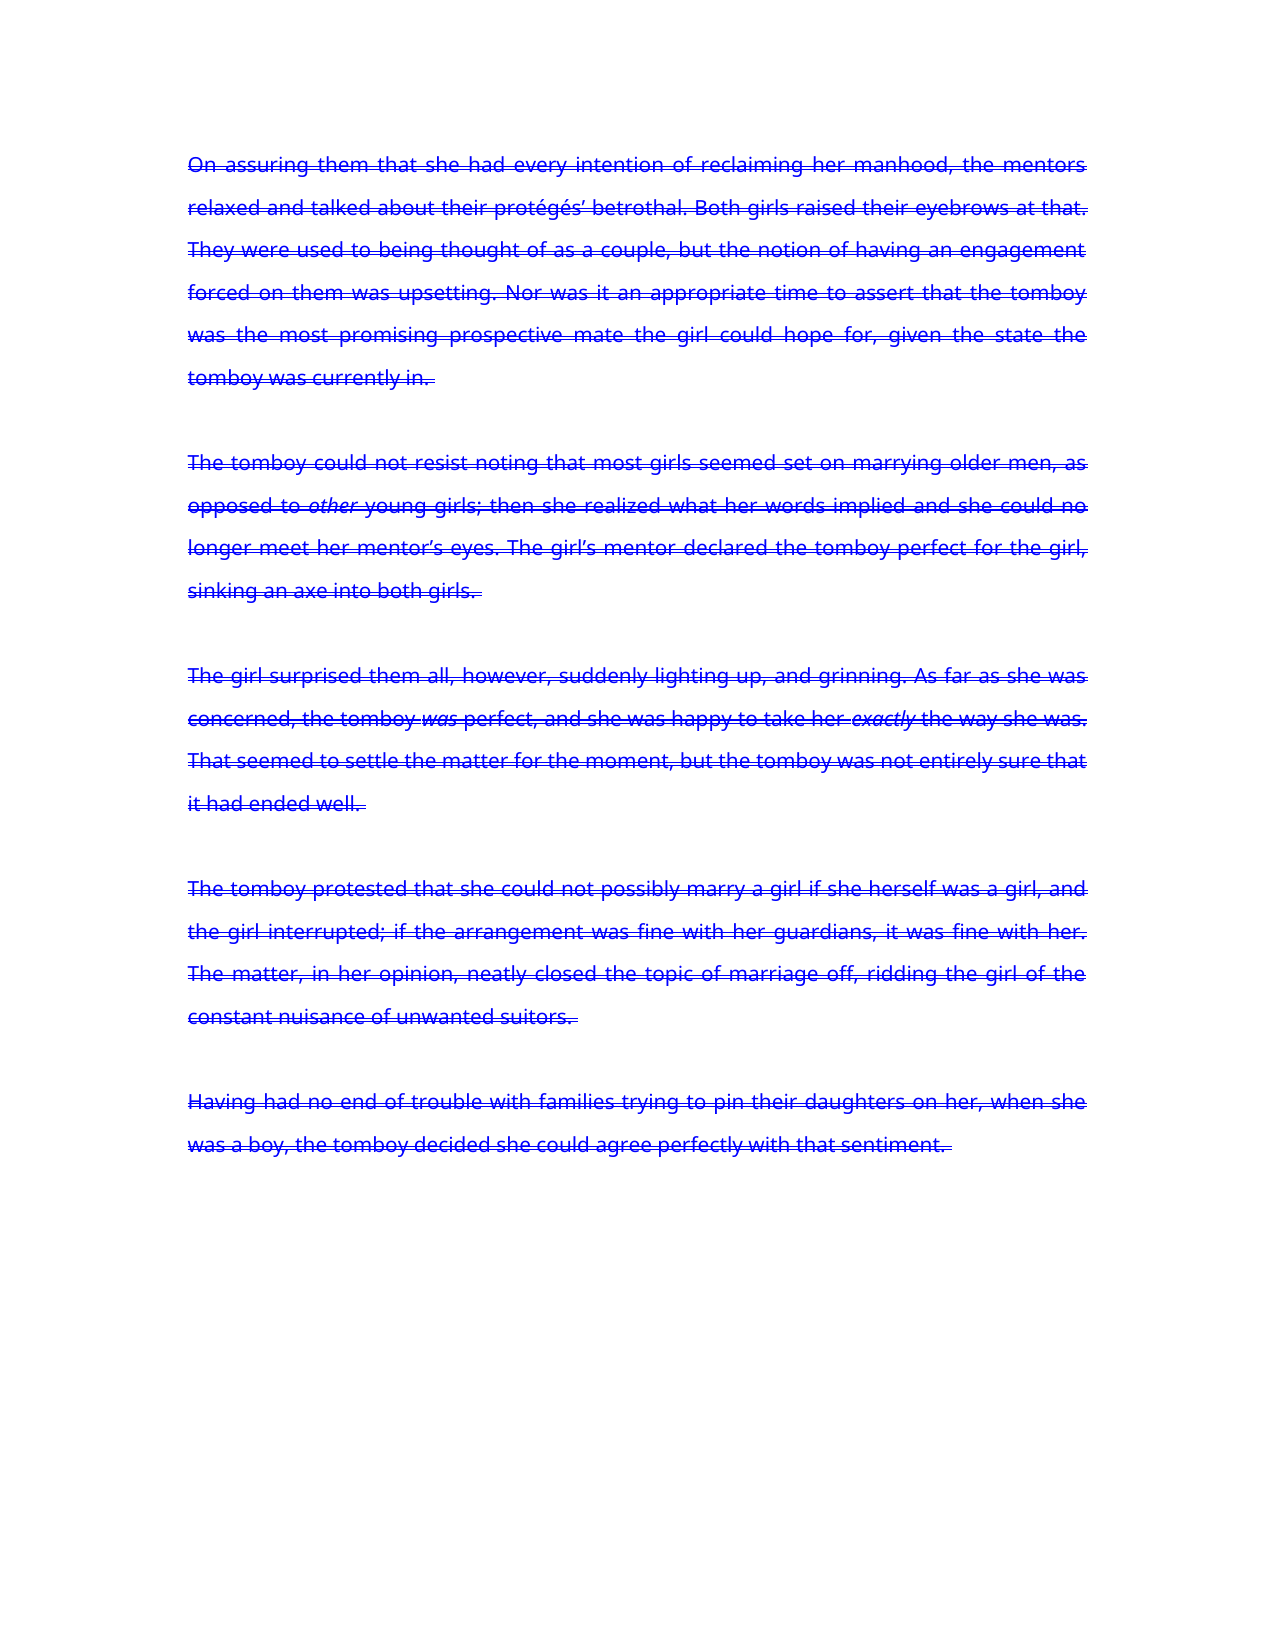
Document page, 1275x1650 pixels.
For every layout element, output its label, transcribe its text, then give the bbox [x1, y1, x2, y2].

text Having had no end of trouble with families trying to pin their daughters on her, when she was a boy, the tomboy decided she could agree perfectly with that sentiment. [187, 1107, 1087, 1158]
text On assuring them that she had every intention of reclaiming her manhood, the mentors relaxed and talked about their protégés’ betrothal. Both girls raised their eyebrows at that. They were used to being thought of as a couple, but the notion of having an engagement forced on them was upsetting. Nor was it an appropriate time to assert that the tomboy was the most promising prospective mate the girl could hope for, given the state the tomboy was currently in. [187, 298, 1087, 336]
text The girl surprised them all, however, suddenly lighting up, and grinning. As far as she was concerned, the tomboy was perfect, and she was happy to take her exactly the way she was. That seemed to settle the matter for the moment, but the tomboy was not entirely sure that it had ended well. [187, 766, 1087, 817]
text On assuring them that she had every intention of reclaiming her manhood, the mentors relaxed and talked about their protégés’ betrothal. Both girls raised their eyebrows at that. They were used to being thought of as a couple, but the notion of having an engagement forced on them was upsetting. Nor was it an appropriate time to assert that the tomboy was the most promising prospective mate the girl could hope for, given the state the tomboy was currently in. [187, 340, 1087, 391]
text The tomboy protested that she could not possibly marry a girl if she herself was a girl, and the girl interrupted; if the arrangement was fine with her guardians, it was fine with her. The matter, in her opinion, neatly closed the topic of marriage off, ridding the girl of the constant nuisance of unwanted suitors. [187, 894, 1087, 932]
text Having had no end of trouble with families trying to pin their daughters on her, when she was a boy, the tomboy decided she could agree perfectly with that sentiment. [187, 1087, 1087, 1103]
text The girl surprised them all, however, suddenly lighting up, and grinning. As far as she was concerned, the tomboy was perfect, and she was happy to take her exactly the way she was. That seemed to settle the matter for the moment, but the tomboy was not entirely sure that it had ended well. [187, 681, 1087, 719]
text On assuring them that she had every intention of reclaiming her manhood, the mentors relaxed and talked about their protégés’ betrothal. Both girls raised their eyebrows at that. They were used to being thought of as a couple, but the notion of having an engagement forced on them was upsetting. Nor was it an appropriate time to assert that the tomboy was the most promising prospective mate the girl could hope for, given the state the tomboy was currently in. [187, 170, 1087, 208]
text The tomboy could not resist noting that most girls seemed set on marrying older men, as opposed to other young girls; then she realized what her words implied and she could no longer meet her mentor’s eyes. The girl’s mentor declared the tomboy perfect for the girl, sinking an axe into both girls. [187, 468, 1087, 506]
text On assuring them that she had every intention of reclaiming her manhood, the mentors relaxed and talked about their protégés’ betrothal. Both girls raised their eyebrows at that. They were used to being thought of as a couple, but the notion of having an engagement forced on them was upsetting. Nor was it an appropriate time to assert that the tomboy was the most promising prospective mate the girl could hope for, given the state the tomboy was currently in. [187, 212, 1087, 293]
text The tomboy protested that she could not possibly marry a girl if she herself was a girl, and the girl interrupted; if the arrangement was fine with her guardians, it was fine with her. The matter, in her opinion, neatly closed the topic of marriage off, ridding the girl of the constant nuisance of unwanted suitors. [187, 937, 1087, 1031]
text The girl surprised them all, however, suddenly lighting up, and grinning. As far as she was concerned, the tomboy was perfect, and she was happy to take her exactly the way she was. That seemed to settle the matter for the moment, but the tomboy was not entirely sure that it had ended well. [187, 724, 1087, 762]
text The tomboy could not resist noting that most girls seemed set on marrying older men, as opposed to other young girls; then she realized what her words implied and she could no longer meet her mentor’s eyes. The girl’s mentor declared the tomboy perfect for the girl, sinking an axe into both girls. [187, 510, 1087, 549]
text The tomboy could not resist noting that most girls seemed set on marrying older men, as opposed to other young girls; then she realized what her words implied and she could no longer meet her mentor’s eyes. The girl’s mentor declared the tomboy perfect for the girl, sinking an axe into both girls. [187, 553, 1087, 604]
